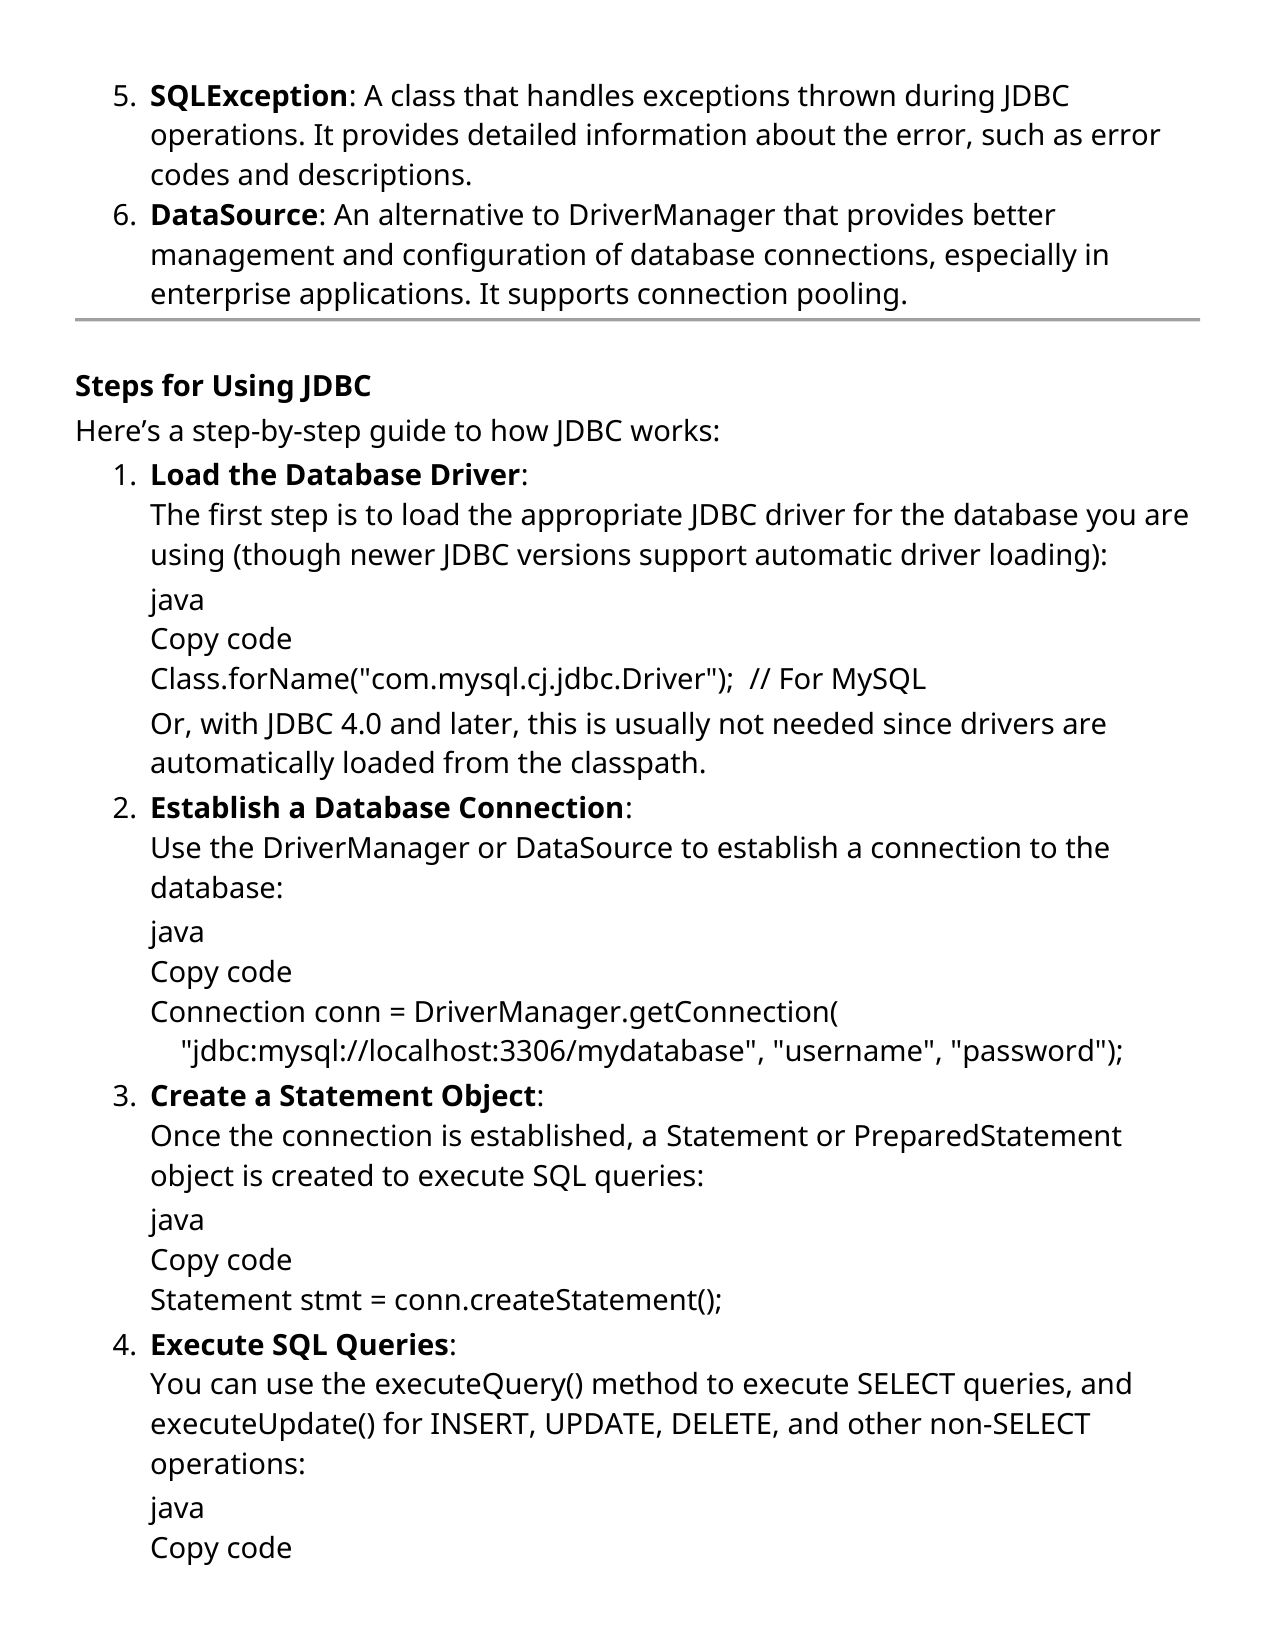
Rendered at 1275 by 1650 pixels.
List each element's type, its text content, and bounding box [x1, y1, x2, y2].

text Copy code [150, 624, 1200, 663]
list DataSource: An alternative to DriverManager that provides better management and configuration of database connections, especially in enterprise applications. It supports connection pooling. [112, 199, 1200, 318]
text "jdbc:mysql://localhost:3306/mydatabase", "username", "password"); [150, 1036, 1200, 1076]
text Here’s a step-by-step guide to how JDBC works: [75, 415, 1200, 455]
text java [150, 584, 1200, 624]
text Copy code [150, 956, 1200, 996]
list Create a Statement Object: Once the connection is established, a Statement or PreparedStatement object is created to execute SQL queries: [112, 1081, 1200, 1200]
text java [150, 1205, 1200, 1244]
list Establish a Database Connection: Use the DriverManager or DataSource to establish a connection to the database: [112, 793, 1200, 912]
list Load the Database Driver: The first step is to load the appropriate JDBC driver for the database you are using (though newer JDBC versions support automatic driver loading): [112, 460, 1200, 579]
list Execute SQL Queries: You can use the executeQuery() method to execute SELECT queries, and executeUpdate() for INSERT, UPDATE, DELETE, and other non-SELECT operations: [112, 1329, 1200, 1488]
list SQLException: A class that handles exceptions thrown during JDBC operations. It provides detailed information about the error, such as error codes and descriptions. [112, 75, 1200, 194]
text java [150, 917, 1200, 956]
text java [150, 1493, 1200, 1532]
text Statement stmt = conn.createStatement(); [150, 1284, 1200, 1324]
subtitle Steps for Using JDBC [75, 370, 1200, 410]
text Connection conn = DriverManager.getConnection( [150, 996, 1200, 1036]
text Or, with JDBC 4.0 and later, this is usually not needed since drivers are automatically loaded from the classpath. [150, 708, 1200, 787]
text Class.forName("com.mysql.cj.jdbc.Driver"); // For MySQL [150, 663, 1200, 703]
text Copy code [150, 1244, 1200, 1284]
text Copy code [150, 1532, 1200, 1572]
